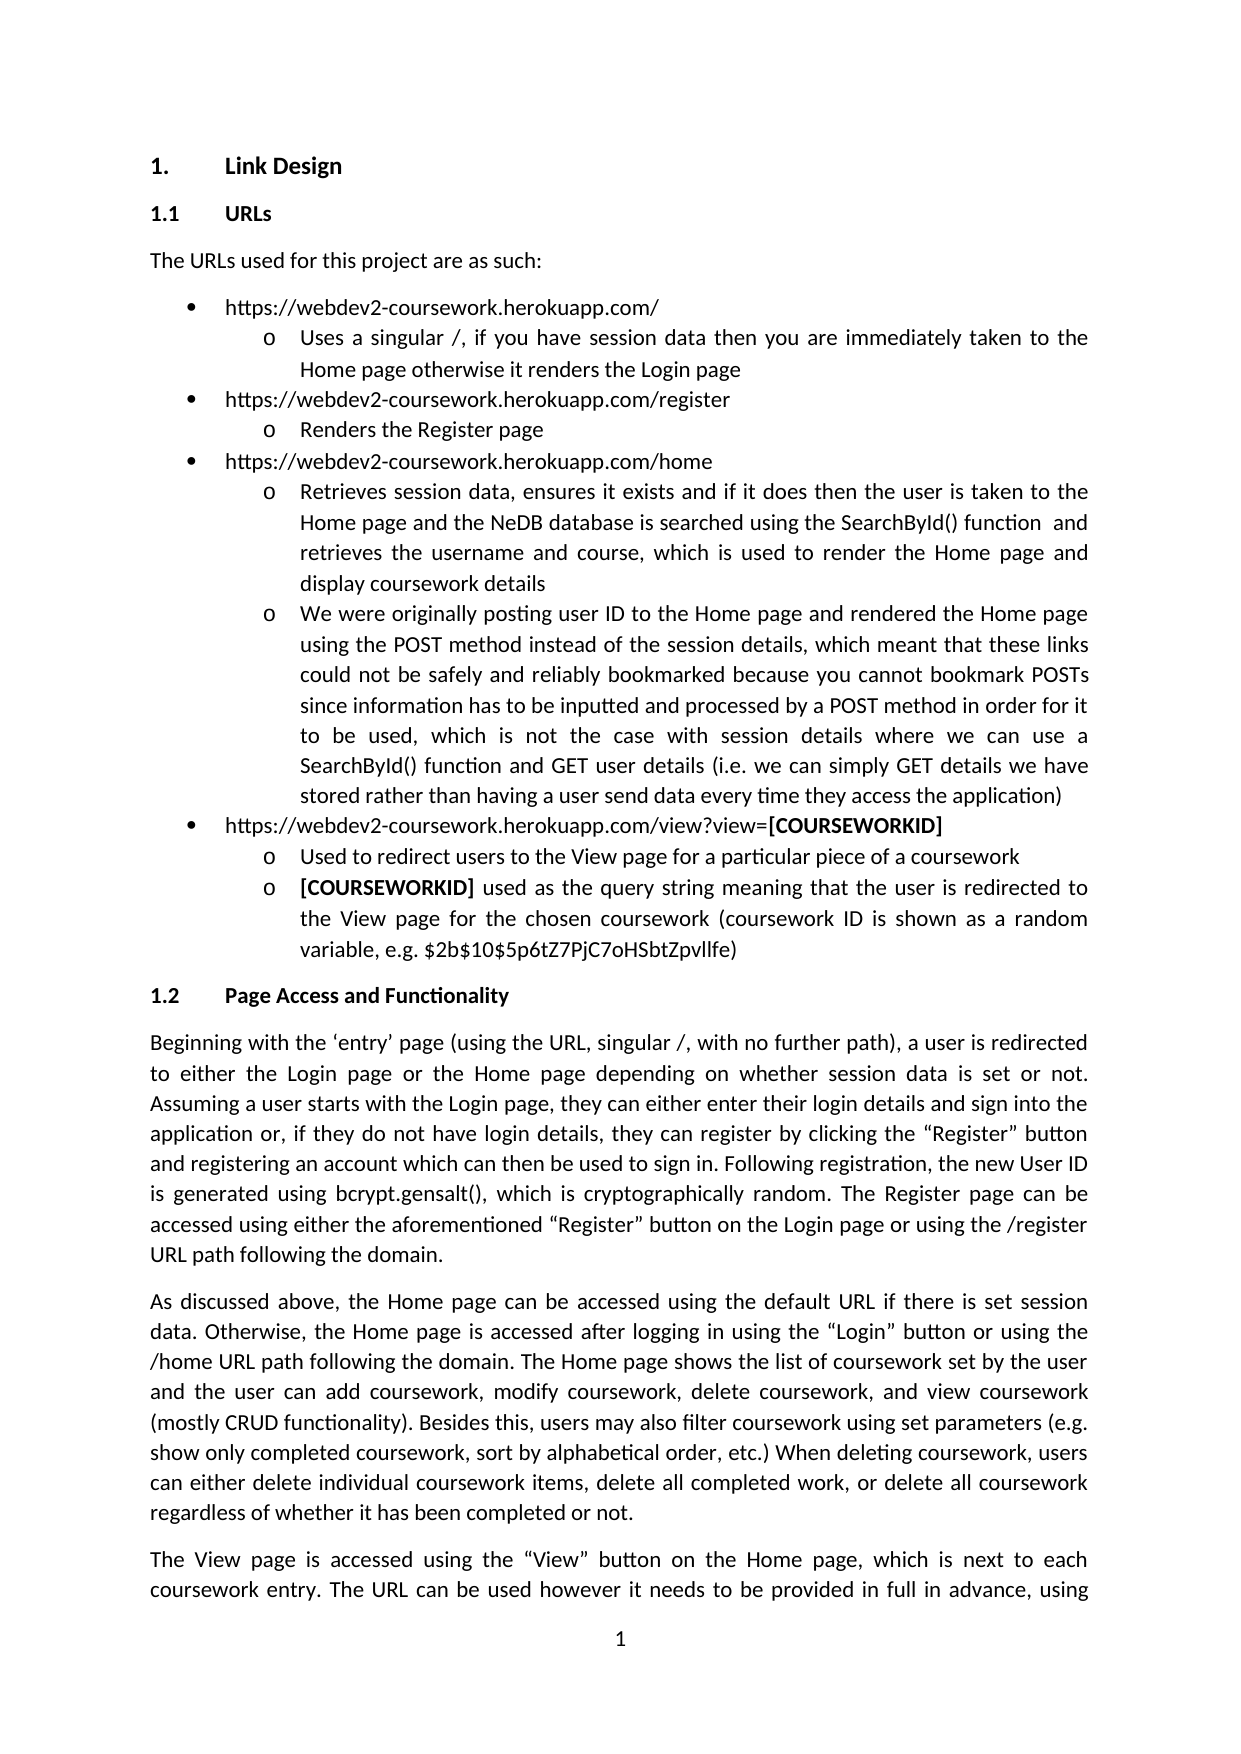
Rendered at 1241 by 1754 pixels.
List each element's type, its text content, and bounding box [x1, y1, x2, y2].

text As discussed above, the Home page can be accessed using the default URL if there is set session data. Otherwise, the Home page is accessed after logging in using the “Login” button or using the /home URL path following the domain. The Home page shows the list of coursework set by the user and the user can add coursework, modify coursework, delete coursework, and view coursework (mostly CRUD functionality). Besides this, users may also filter coursework using set parameters (e.g. show only completed coursework, sort by alphabetical order, etc.) When deleting coursework, users can either delete individual coursework items, delete all completed work, or delete all coursework regardless of whether it has been completed or not. [150, 1287, 1090, 1526]
text Beginning with the ‘entry’ page (using the URL, singular /, with no further path), a user is redirected to either the Login page or the Home page depending on whether session data is set or not. Assuming a user starts with the Login page, they can either enter their login details and sign into the application or, if they do not have login details, they can register by clicking the “Register” button and registering an account which can then be used to sign in. Following registration, the new User ID is generated using bcrypt.gensalt(), which is cryptographically random. The Register page can be accessed using either the aforementioned “Register” button on the Login page or using the /register URL path following the domain. [150, 1028, 1090, 1268]
list [COURSEWORKID] used as the query string meaning that the user is redirected to the View page for the chosen coursework (coursework ID is shown as a random variable, e.g. $2b$10$5p6tZ7PjC7oHSbtZpvllfe) [262, 873, 1090, 963]
list Uses a singular /, if you have session data then you are immediately taken to the Home page otherwise it renders the Login page [262, 323, 1090, 383]
text The URLs used for this project are as such: [150, 246, 1090, 274]
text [150, 1545, 1090, 1603]
text 1.2 Page Access and Functionality [150, 982, 1090, 1010]
list https://webdev2-coursework.herokuapp.com/register [187, 385, 1090, 413]
text 1.1 URLs [150, 199, 1090, 228]
list https://webdev2-coursework.herokuapp.com/view?view=[COURSEWORKID] [187, 812, 1090, 839]
list Retrieves session data, ensures it exists and if it does then the user is taken to the Home page and the NeDB database is searched using the SearchById() function and retrieves the username and course, which is used to render the Home page and display coursework details [262, 477, 1090, 597]
text 1. Link Design [150, 150, 1090, 181]
list https://webdev2-coursework.herokuapp.com/home [187, 447, 1090, 475]
list We were originally posting user ID to the Home page and rendered the Home page using the POST method instead of the session details, which meant that these links could not be safely and reliably bookmarked because you cannot bookmark POSTs since information has to be inputted and processed by a POST method in order for it to be used, which is not the case with session details where we can use a SearchById() function and GET user details (i.e. we can simply GET details we have stored rather than having a user send data every time they access the application) [262, 599, 1090, 809]
list Renders the Register page [262, 415, 1090, 444]
list Used to redirect users to the View page for a particular piece of a coursework [262, 842, 1090, 871]
list https://webdev2-coursework.herokuapp.com/ [187, 293, 1090, 321]
